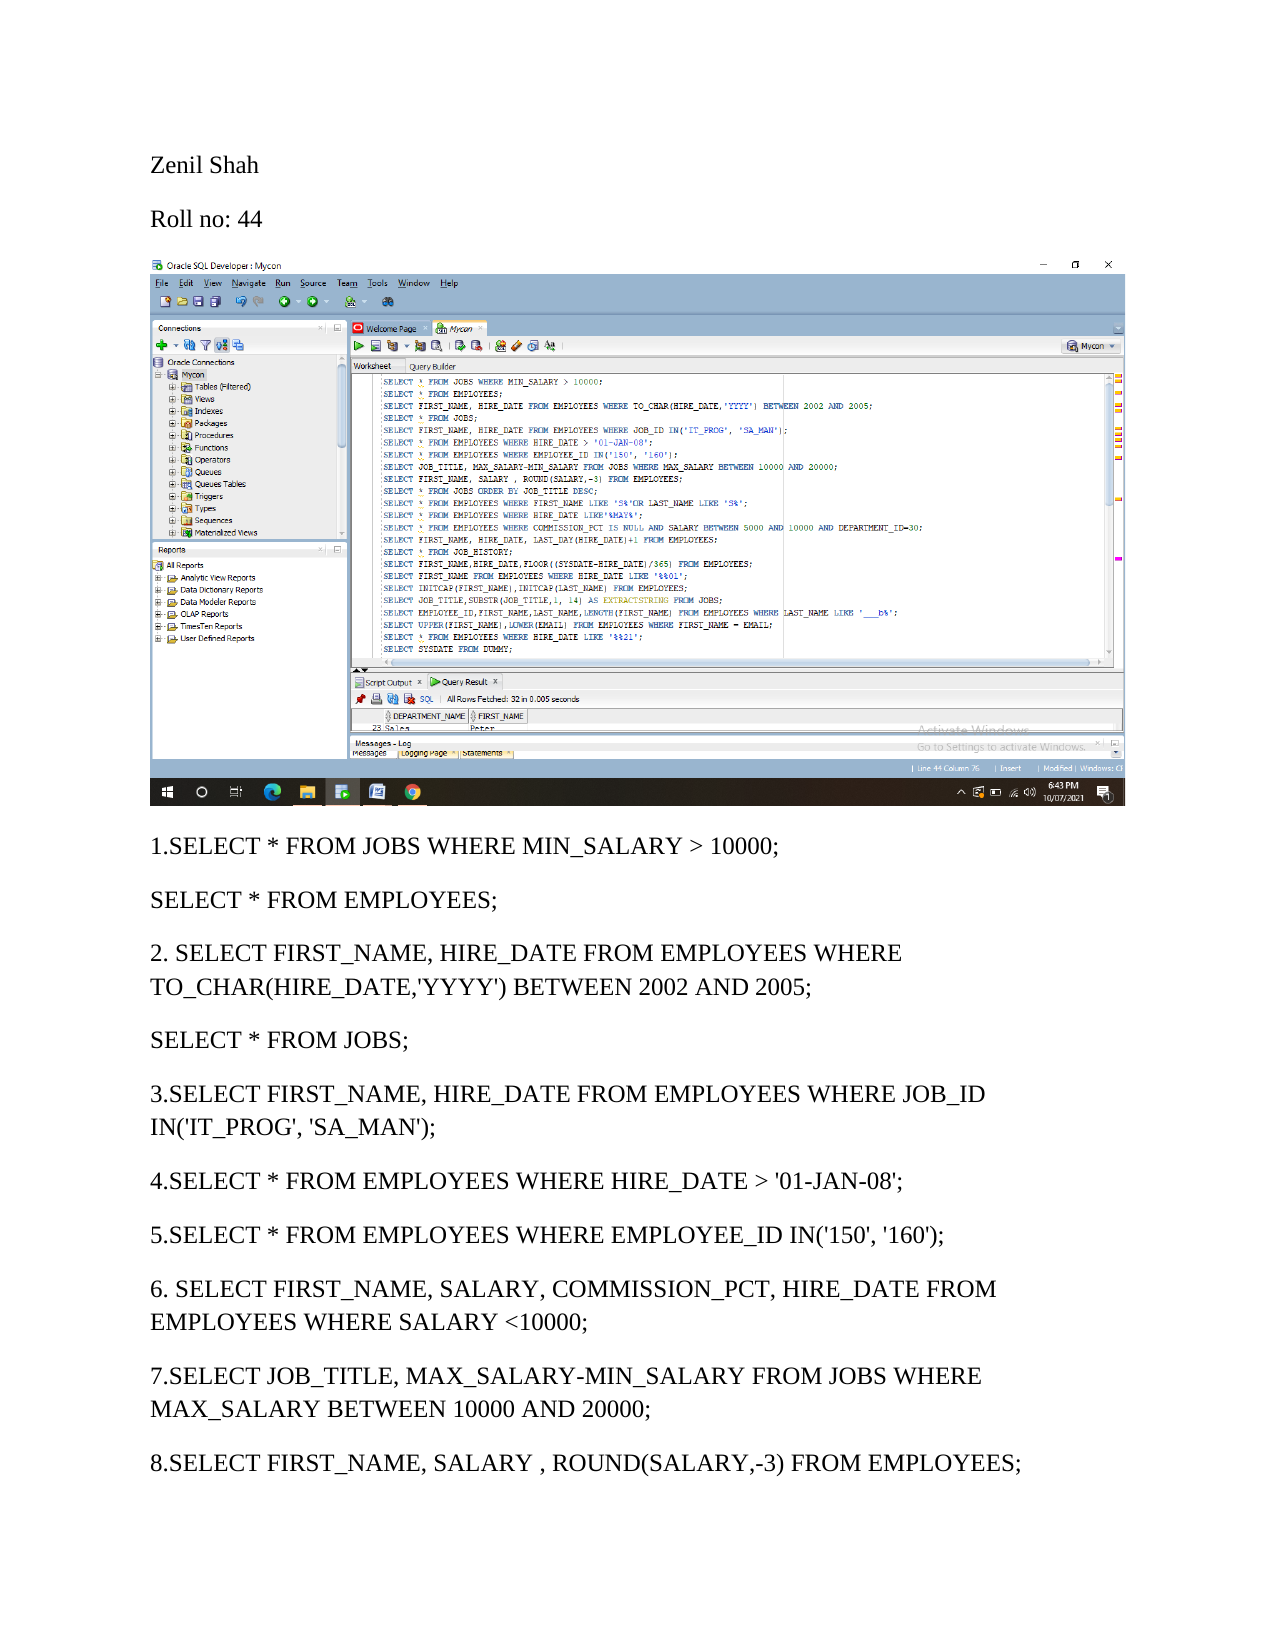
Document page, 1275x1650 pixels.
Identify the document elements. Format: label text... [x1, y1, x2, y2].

text 7.SELECT JOB_TITLE, MAX_SALARY-MIN_SALARY FROM JOBS WHERE MAX_SALARY BETWEEN 10000 AND 20000; [150, 1361, 1125, 1422]
text Roll no: 44 [150, 204, 1125, 233]
text 6. SELECT FIRST_NAME, SALARY, COMMISSION_PCT, HIRE_DATE FROM EMPLOYEES WHERE SALARY <10000; [150, 1274, 1125, 1336]
picture [150, 257, 1125, 806]
text SELECT * FROM JOBS; [150, 1025, 1125, 1054]
text 8.SELECT FIRST_NAME, SALARY , ROUND(SALARY,-3) FROM EMPLOYEES; [150, 1448, 1125, 1476]
text 1.SELECT * FROM JOBS WHERE MIN_SALARY > 10000; [150, 831, 1125, 859]
text Zenil Shah [150, 150, 1125, 179]
text 2. SELECT FIRST_NAME, HIRE_DATE FROM EMPLOYEES WHERE TO_CHAR(HIRE_DATE,'YYYY') BETWEEN 2002 AND 2005; [150, 938, 1125, 1000]
text SELECT * FROM EMPLOYEES; [150, 885, 1125, 913]
text 4.SELECT * FROM EMPLOYEES WHERE HIRE_DATE > '01-JAN-08'; [150, 1166, 1125, 1195]
text 3.SELECT FIRST_NAME, HIRE_DATE FROM EMPLOYEES WHERE JOB_ID IN('IT_PROG', 'SA_MAN'); [150, 1079, 1125, 1141]
text 5.SELECT * FROM EMPLOYEES WHERE EMPLOYEE_ID IN('150', '160'); [150, 1220, 1125, 1249]
